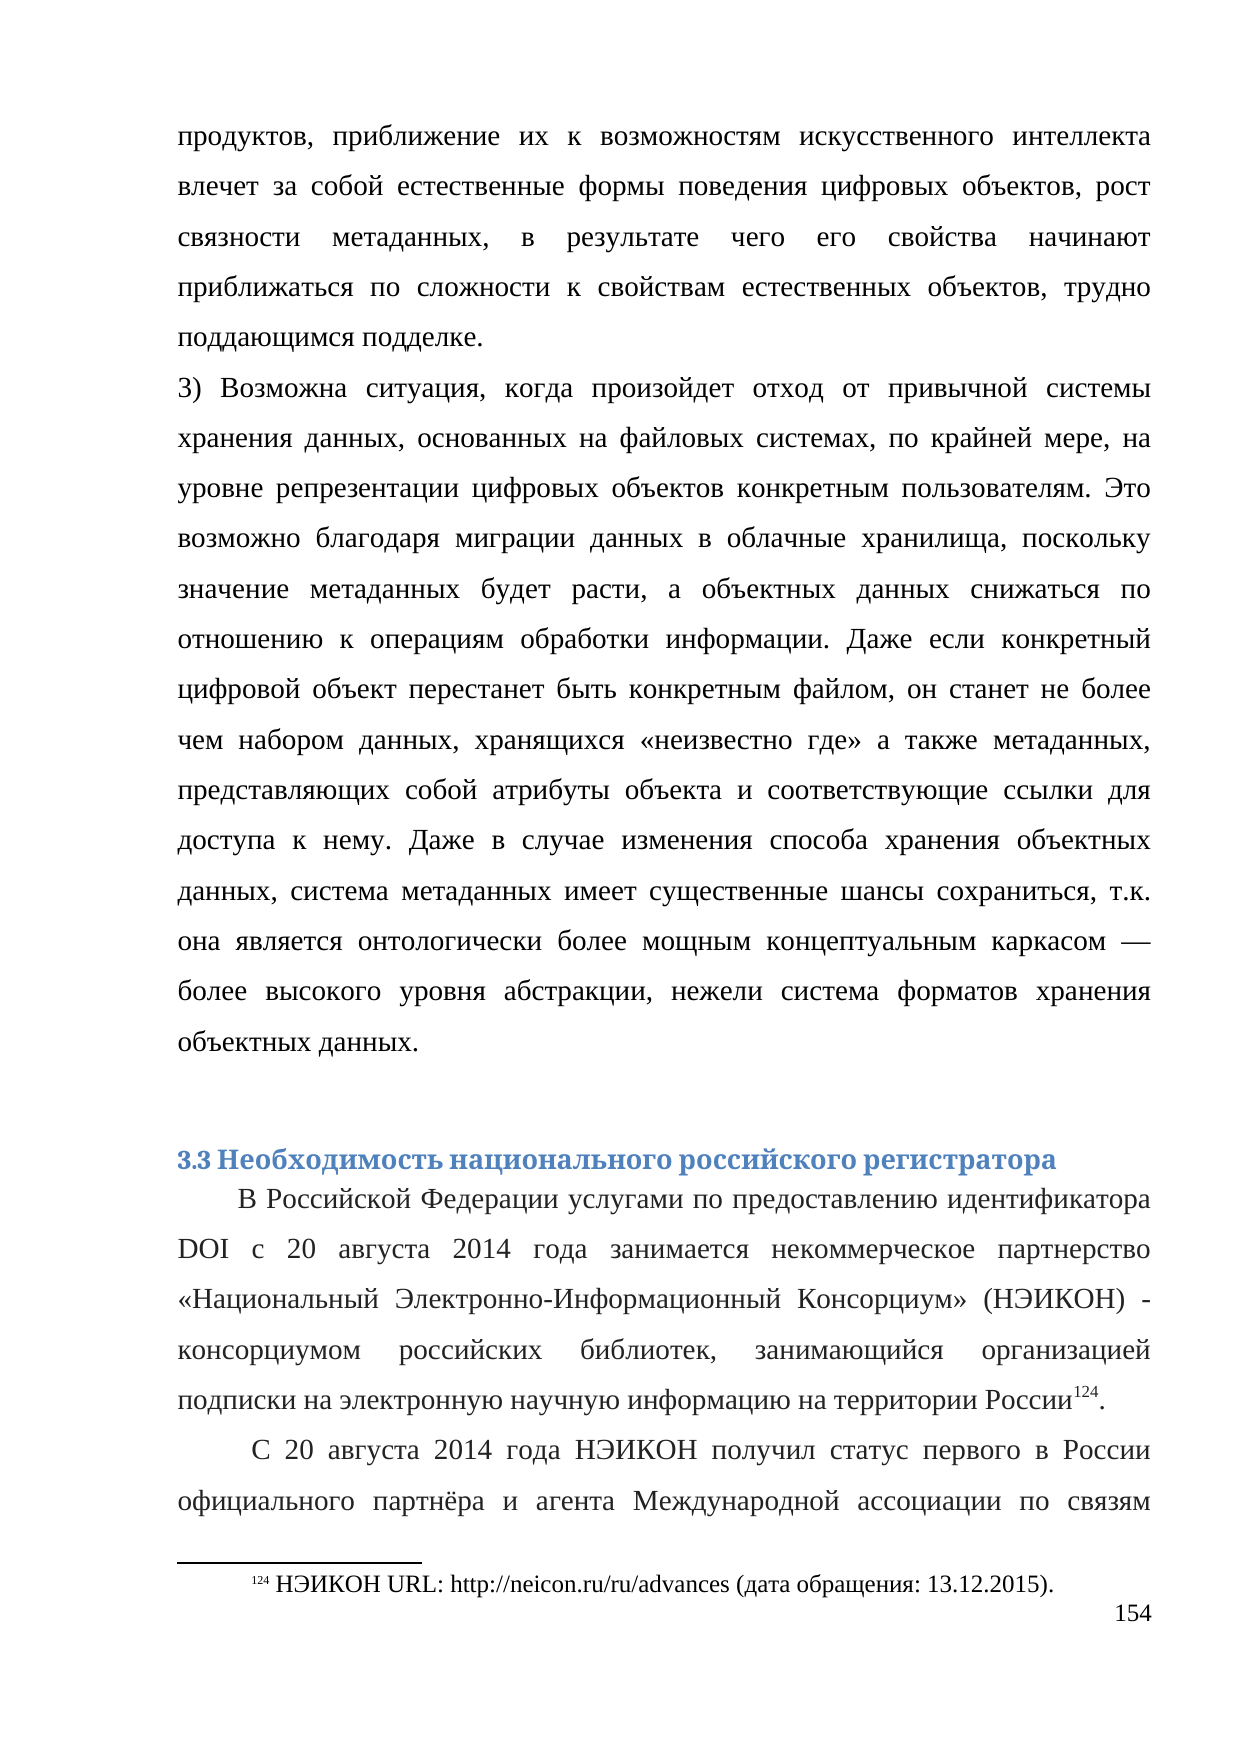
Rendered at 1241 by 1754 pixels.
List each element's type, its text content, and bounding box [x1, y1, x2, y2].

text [177, 118, 1152, 353]
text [177, 1432, 1152, 1516]
text 3) Возможна ситуация, когда произойдет отход от привычной системы хранения данных, основанных на файловых системах, по крайней мере, на уровне репрезентации цифровых объектов конкретным пользователям. Это возможно благодаря миграции данных в облачные хранилища, поскольку значение метаданных будет расти, а объектных данных снижаться по отношению к операциям обработки информации. Даже если конкретный цифровой объект перестанет быть конкретным файлом, он станет не более чем набором данных, хранящихся «неизвестно где» а также метаданных, представляющих собой атрибуты объекта и соответствующие ссылки для доступа к нему. Даже в случае изменения способа хранения объектных данных, система метаданных имеет существенные шансы сохраниться, т.к. она является онтологически более мощным концептуальным каркасом —более высокого уровня абстракции, нежели система форматов хранения объектных данных. [177, 370, 1152, 1057]
text В Российской Федерации услугами по предоставлению идентификатора DOI с 20 августа 2014 года занимается некоммерческое партнерство «Национальный Электронно-Информационный Консорциум» (НЭИКОН) - консорциумом российских библиотек, занимающийся организацией подписки на электронную научную информацию на территории России. [177, 1181, 1152, 1416]
text 3.3 Необходимость национального российского регистратора [177, 1145, 1152, 1176]
